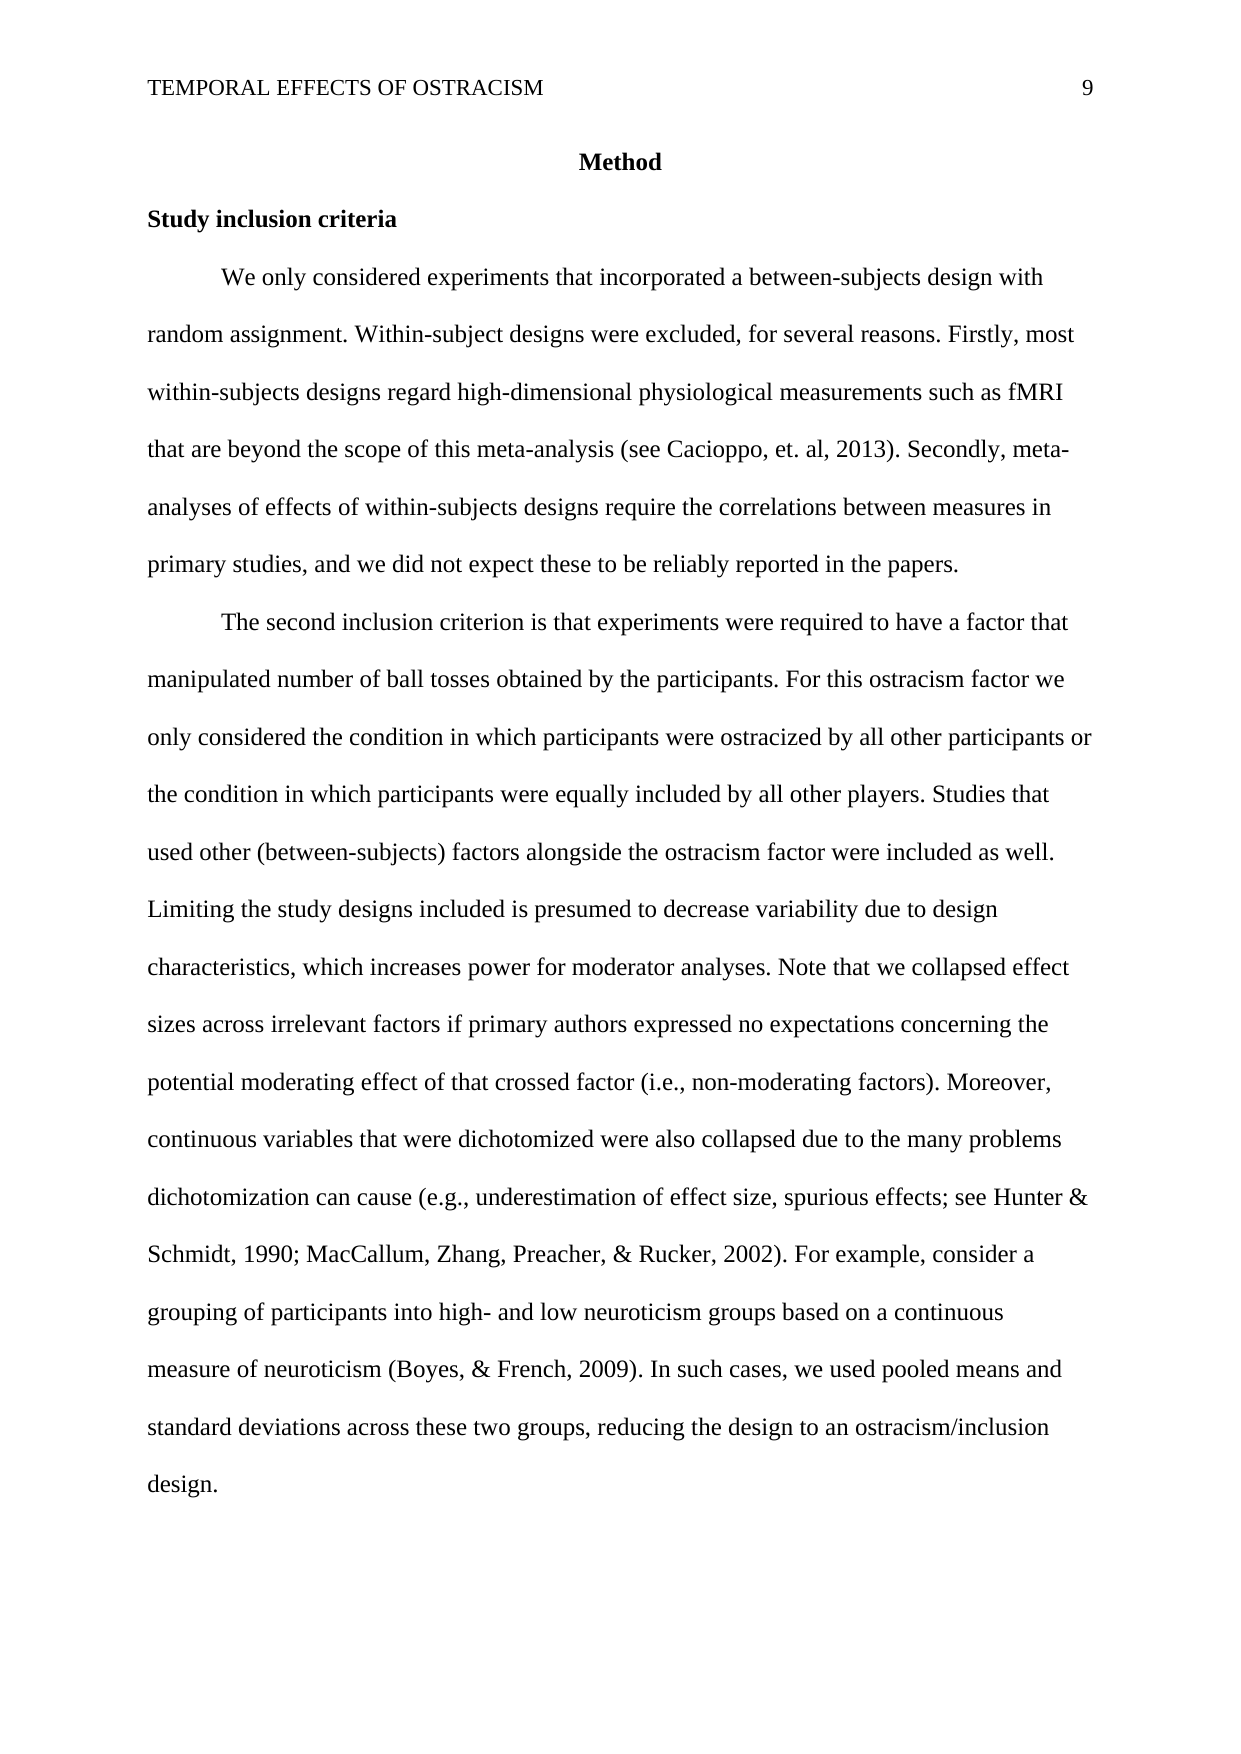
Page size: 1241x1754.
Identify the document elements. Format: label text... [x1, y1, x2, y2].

text Method [147, 147, 1093, 176]
text We only considered experiments that incorporated a between-subjects design with random assignment. Within-subject designs were excluded, for several reasons. Firstly, most within-subjects designs regard high-dimensional physiological measurements such as fMRI that are beyond the scope of this meta-analysis (see Cacioppo, et. al, 2013). Secondly, meta-analyses of effects of within-subjects designs require the correlations between measures in primary studies, and we did not expect these to be reliably reported in the papers. [147, 262, 1093, 578]
text Study inclusion criteria [147, 204, 1093, 233]
text The second inclusion criterion is that experiments were required to have a factor that manipulated number of ball tosses obtained by the participants. For this ostracism factor we only considered the condition in which participants were ostracized by all other participants or the condition in which participants were equally included by all other players. Studies that used other (between-subjects) factors alongside the ostracism factor were included as well. Limiting the study designs included is presumed to decrease variability due to design characteristics, which increases power for moderator analyses. Note that we collapsed effect sizes across irrelevant factors if primary authors expressed no expectations concerning the potential moderating effect of that crossed factor (i.e., non-moderating factors). Moreover, continuous variables that were dichotomized were also collapsed due to the many problems dichotomization can cause (e.g., underestimation of effect size, spurious effects; see Hunter & Schmidt, 1990; MacCallum, Zhang, Preacher, & Rucker, 2002). For example, consider a grouping of participants into high- and low neuroticism groups based on a continuous measure of neuroticism (Boyes, & French, 2009). In such cases, we used pooled means and standard deviations across these two groups, reducing the design to an ostracism/inclusion design. [147, 607, 1093, 1498]
